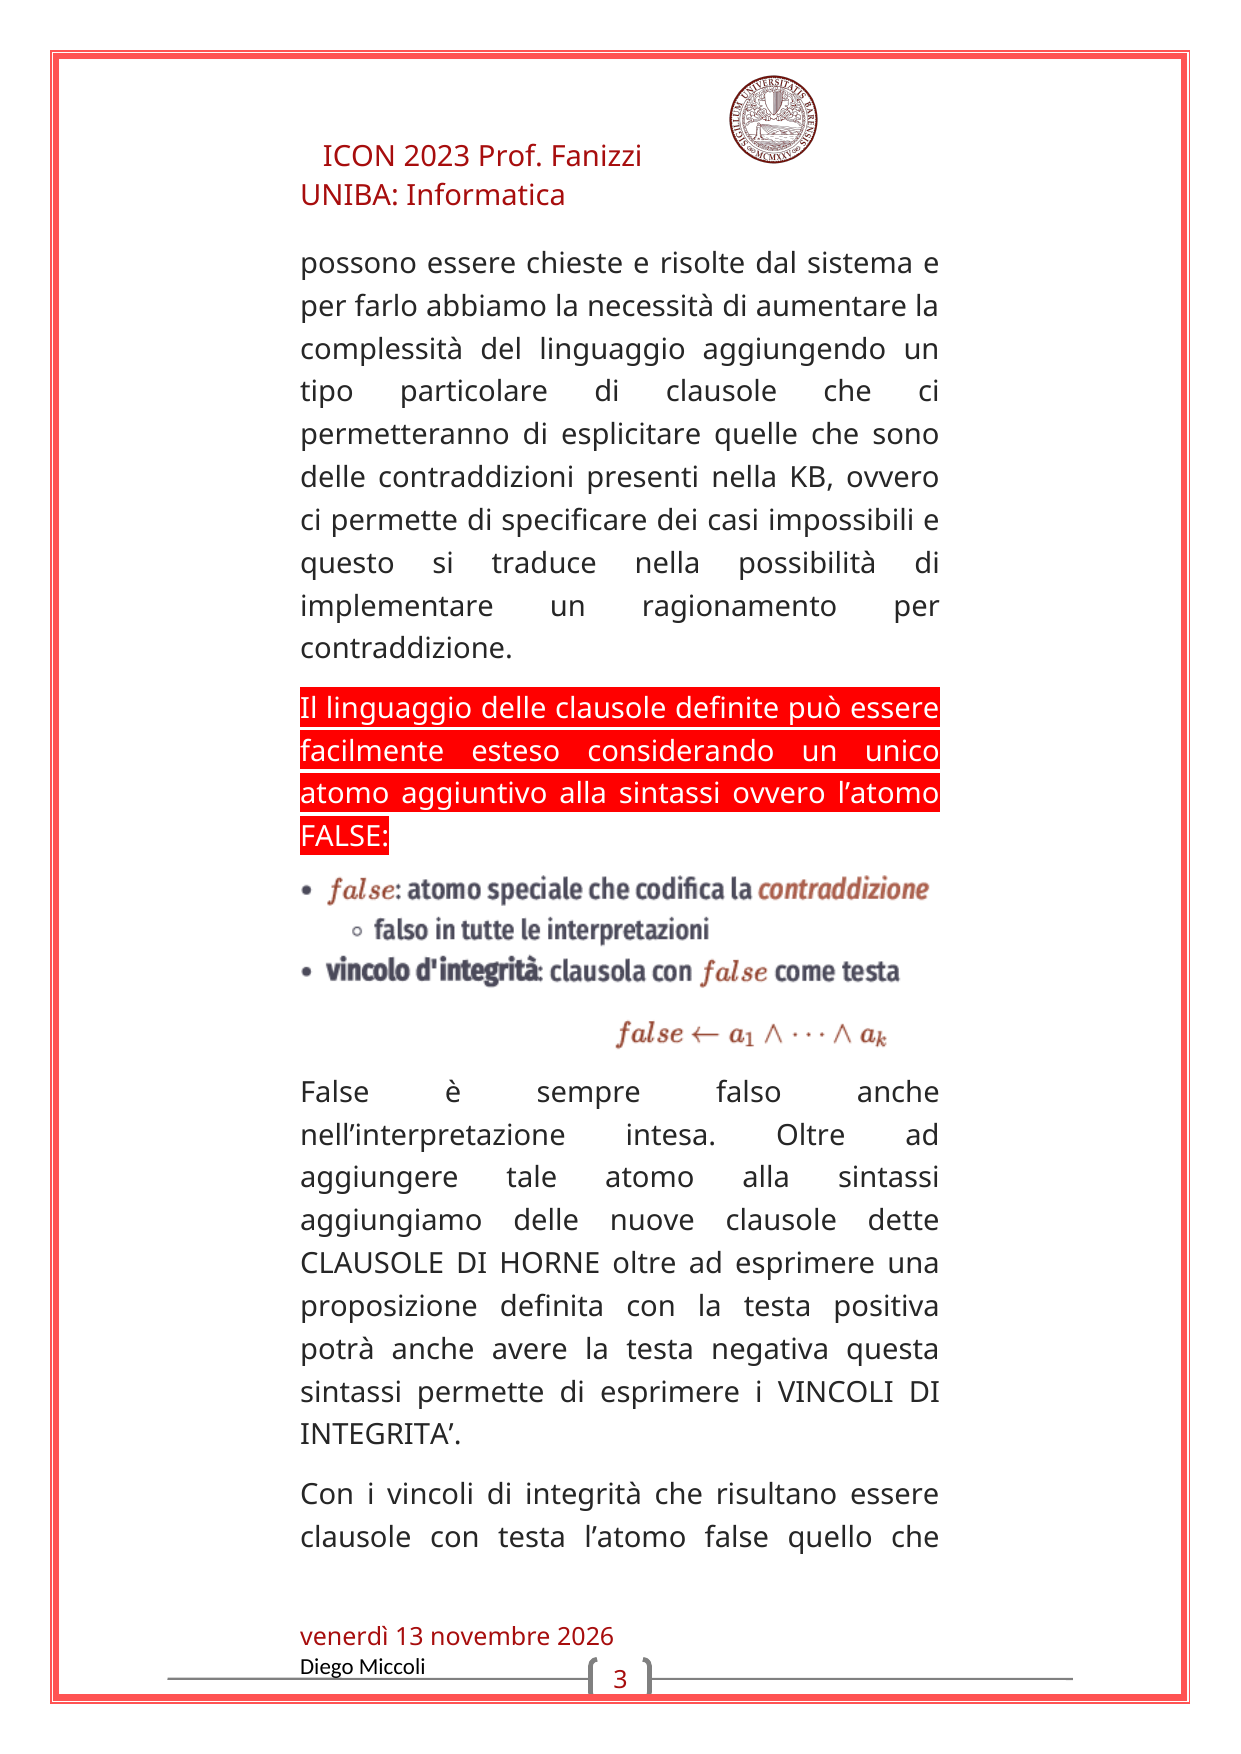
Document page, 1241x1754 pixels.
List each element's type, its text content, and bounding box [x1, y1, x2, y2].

text Il linguaggio delle clausole definite può essere facilmente esteso considerando un unico atomo aggiuntivo alla sintassi ovvero l’atomo FALSE: [300, 812, 940, 855]
picture [300, 875, 938, 1052]
picture [726, 73, 820, 166]
text False è sempre falso anche nell’interpretazione intesa. Oltre ad aggiungere tale atomo alla sintassi aggiungiamo delle nuove clausole dette CLAUSOLE DI HORNE oltre ad esprimere una proposizione definita con la testa positiva potrà anche avere la testa negativa questa sintassi permette di esprimere i VINCOLI DI INTEGRITA’. [300, 1071, 940, 1453]
